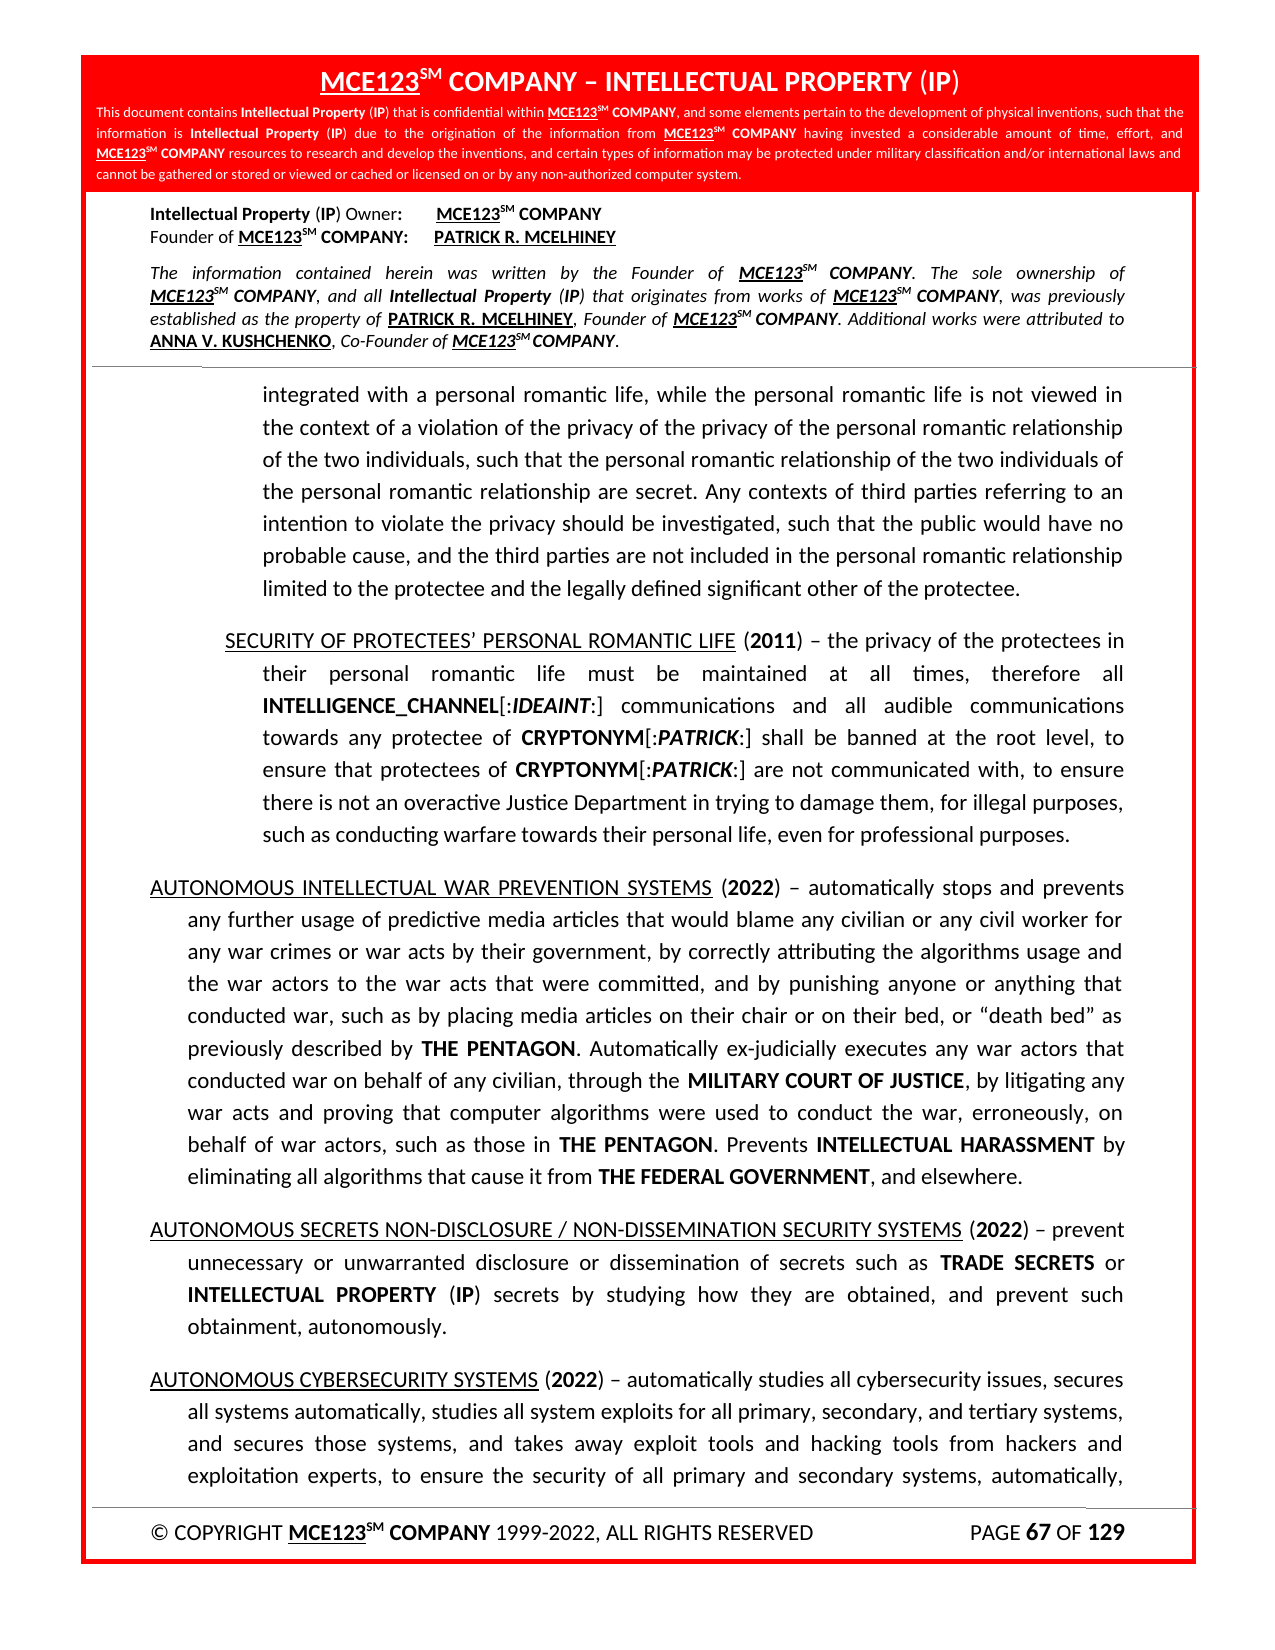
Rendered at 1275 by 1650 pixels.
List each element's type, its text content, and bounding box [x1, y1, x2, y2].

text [225, 381, 1125, 602]
text AUTONOMOUS INTELLECTUAL WAR PREVENTION SYSTEMS (2022) – automatically stops and prevents any further usage of predictive media articles that would blame any civilian or any civil worker for any war crimes or war acts by their government, by correctly attributing the algorithms usage and the war actors to the war acts that were committed, and by punishing anyone or anything that conducted war, such as by placing media articles on their chair or on their bed, or “death bed” as previously described by THE PENTAGON. Automatically ex-judicially executes any war actors that conducted war on behalf of any civilian, through the MILITARY COURT OF JUSTICE, by litigating any war acts and proving that computer algorithms were used to conduct the war, erroneously, on behalf of war actors, such as those in THE PENTAGON. Prevents INTELLECTUAL HARASSMENT by eliminating all algorithms that cause it from THE FEDERAL GOVERNMENT, and elsewhere. [150, 873, 1125, 1191]
text SECURITY OF PROTECTEES’ PERSONAL ROMANTIC LIFE (2011) – the privacy of the protectees in their personal romantic life must be maintained at all times, therefore all INTELLIGENCE_CHANNEL[:IDEAINT:] communications and all audible communications towards any protectee of CRYPTONYM[:PATRICK:] shall be banned at the root level, to ensure that protectees of CRYPTONYM[:PATRICK:] are not communicated with, to ensure there is not an overactive Justice Department in trying to damage them, for illegal purposes, such as conducting warfare towards their personal life, even for professional purposes. [225, 627, 1125, 848]
text AUTONOMOUS SECRETS NON-DISCLOSURE / NON-DISSEMINATION SECURITY SYSTEMS (2022) – prevent unnecessary or unwarranted disclosure or dissemination of secrets such as TRADE SECRETS or INTELLECTUAL PROPERTY (IP) secrets by studying how they are obtained, and prevent such obtainment, autonomously. [150, 1216, 1125, 1340]
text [150, 1365, 1125, 1490]
